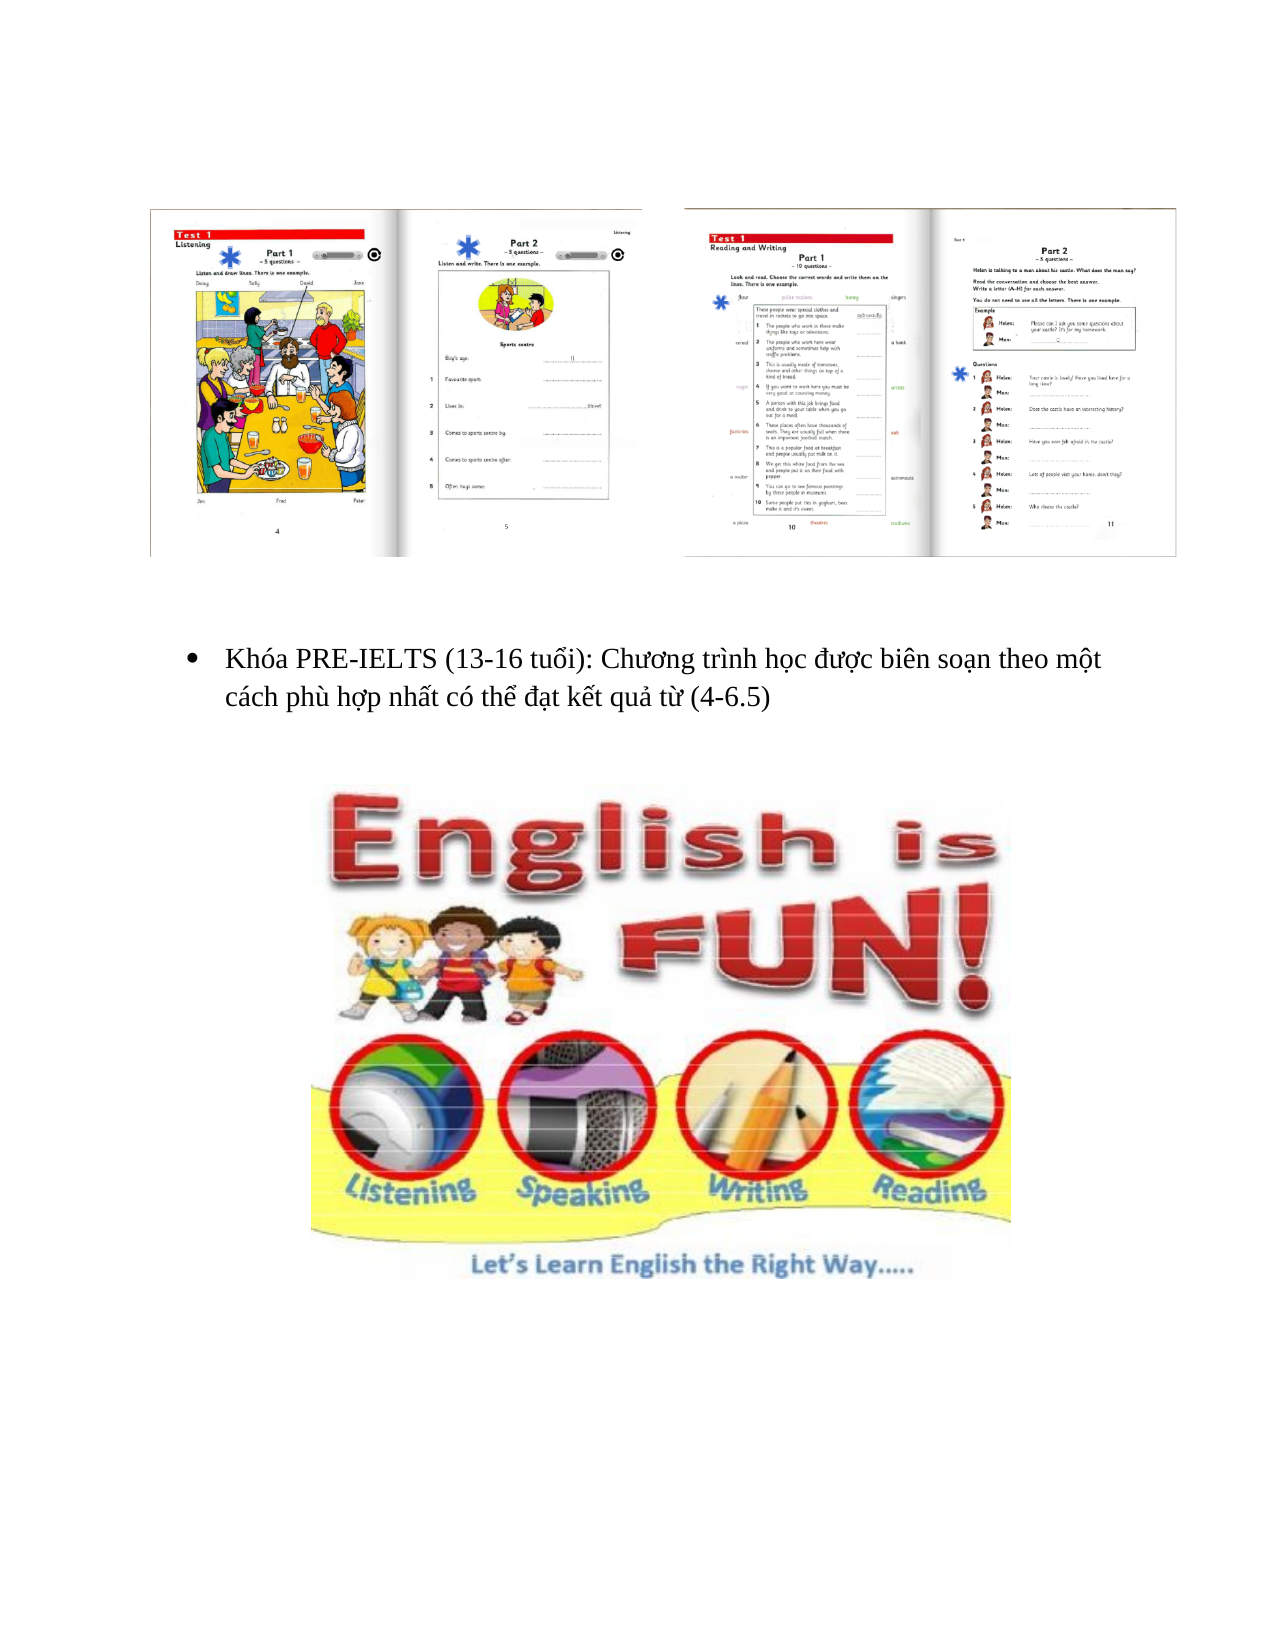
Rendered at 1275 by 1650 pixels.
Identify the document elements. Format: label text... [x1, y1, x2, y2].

picture [684, 208, 1177, 557]
list Khóa PRE-IELTS (13-16 tuổi): Chương trình học được biên soạn theo một cách phù hợp nhất có thể đạt kết quả từ (4-6.5) [187, 641, 1125, 713]
picture [311, 784, 1011, 1279]
picture [150, 209, 643, 557]
